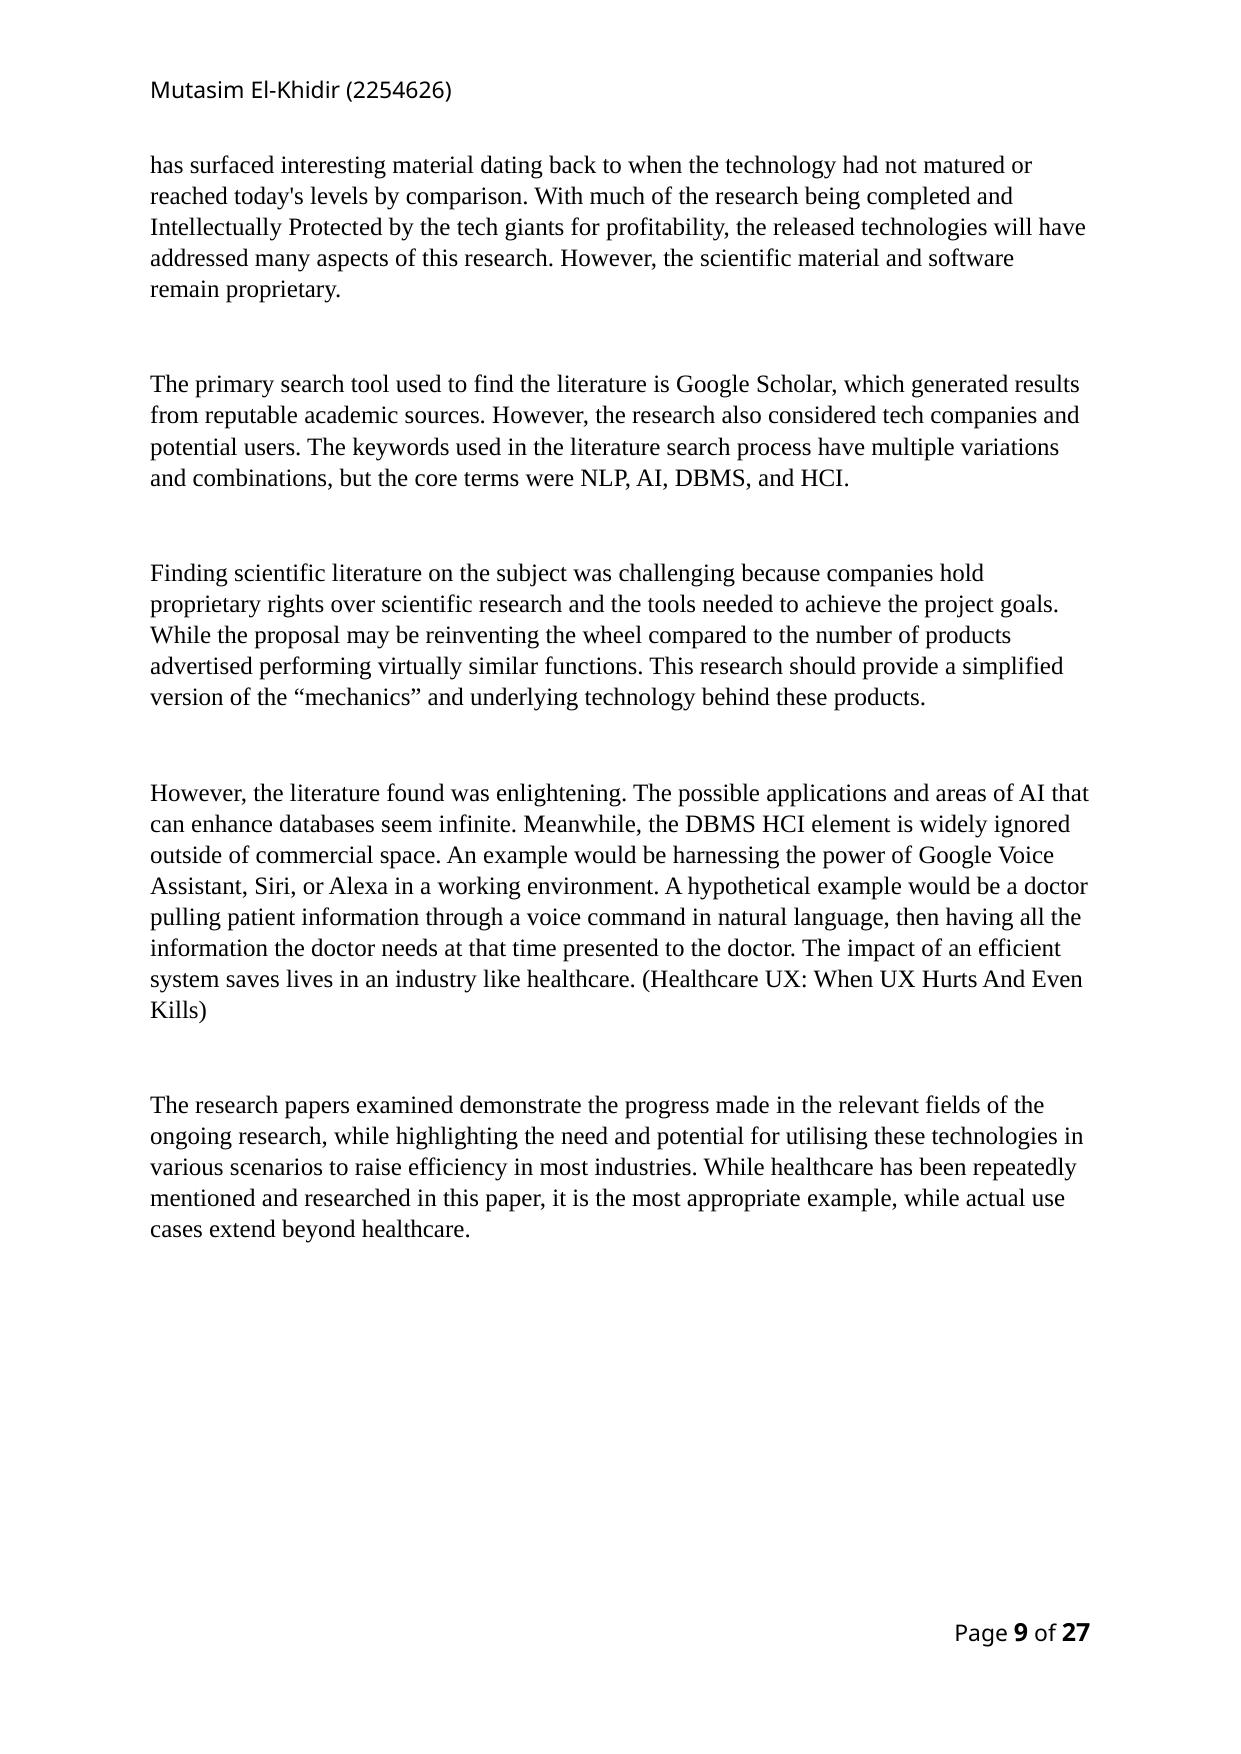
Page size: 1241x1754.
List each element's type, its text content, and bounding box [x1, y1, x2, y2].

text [150, 150, 1090, 303]
text The primary search tool used to find the literature is Google Scholar, which generated results from reputable academic sources. However, the research also considered tech companies and potential users. The keywords used in the literature search process have multiple variations and combinations, but the core terms were NLP, AI, DBMS, and HCI. [150, 369, 1090, 491]
text Finding scientific literature on the subject was challenging because companies hold proprietary rights over scientific research and the tools needed to achieve the project goals. While the proposal may be reinventing the wheel compared to the number of products advertised performing virtually similar functions. This research should provide a simplified version of the “mechanics” and underlying technology behind these products. [150, 558, 1090, 711]
text The research papers examined demonstrate the progress made in the relevant fields of the ongoing research, while highlighting the need and potential for utilising these technologies in various scenarios to raise efficiency in most industries. While healthcare has been repeatedly mentioned and researched in this paper, it is the most appropriate example, while actual use cases extend beyond healthcare. [150, 1090, 1090, 1243]
text However, the literature found was enlightening. The possible applications and areas of AI that can enhance databases seem infinite. Meanwhile, the DBMS HCI element is widely ignored outside of commercial space. An example would be harnessing the power of Google Voice Assistant, Siri, or Alexa in a working environment. A hypothetical example would be a doctor pulling patient information through a voice command in natural language, then having all the information the doctor needs at that time presented to the doctor. The impact of an efficient system saves lives in an industry like healthcare. (Healthcare UX: When UX Hurts And Even Kills) [150, 778, 1090, 1024]
